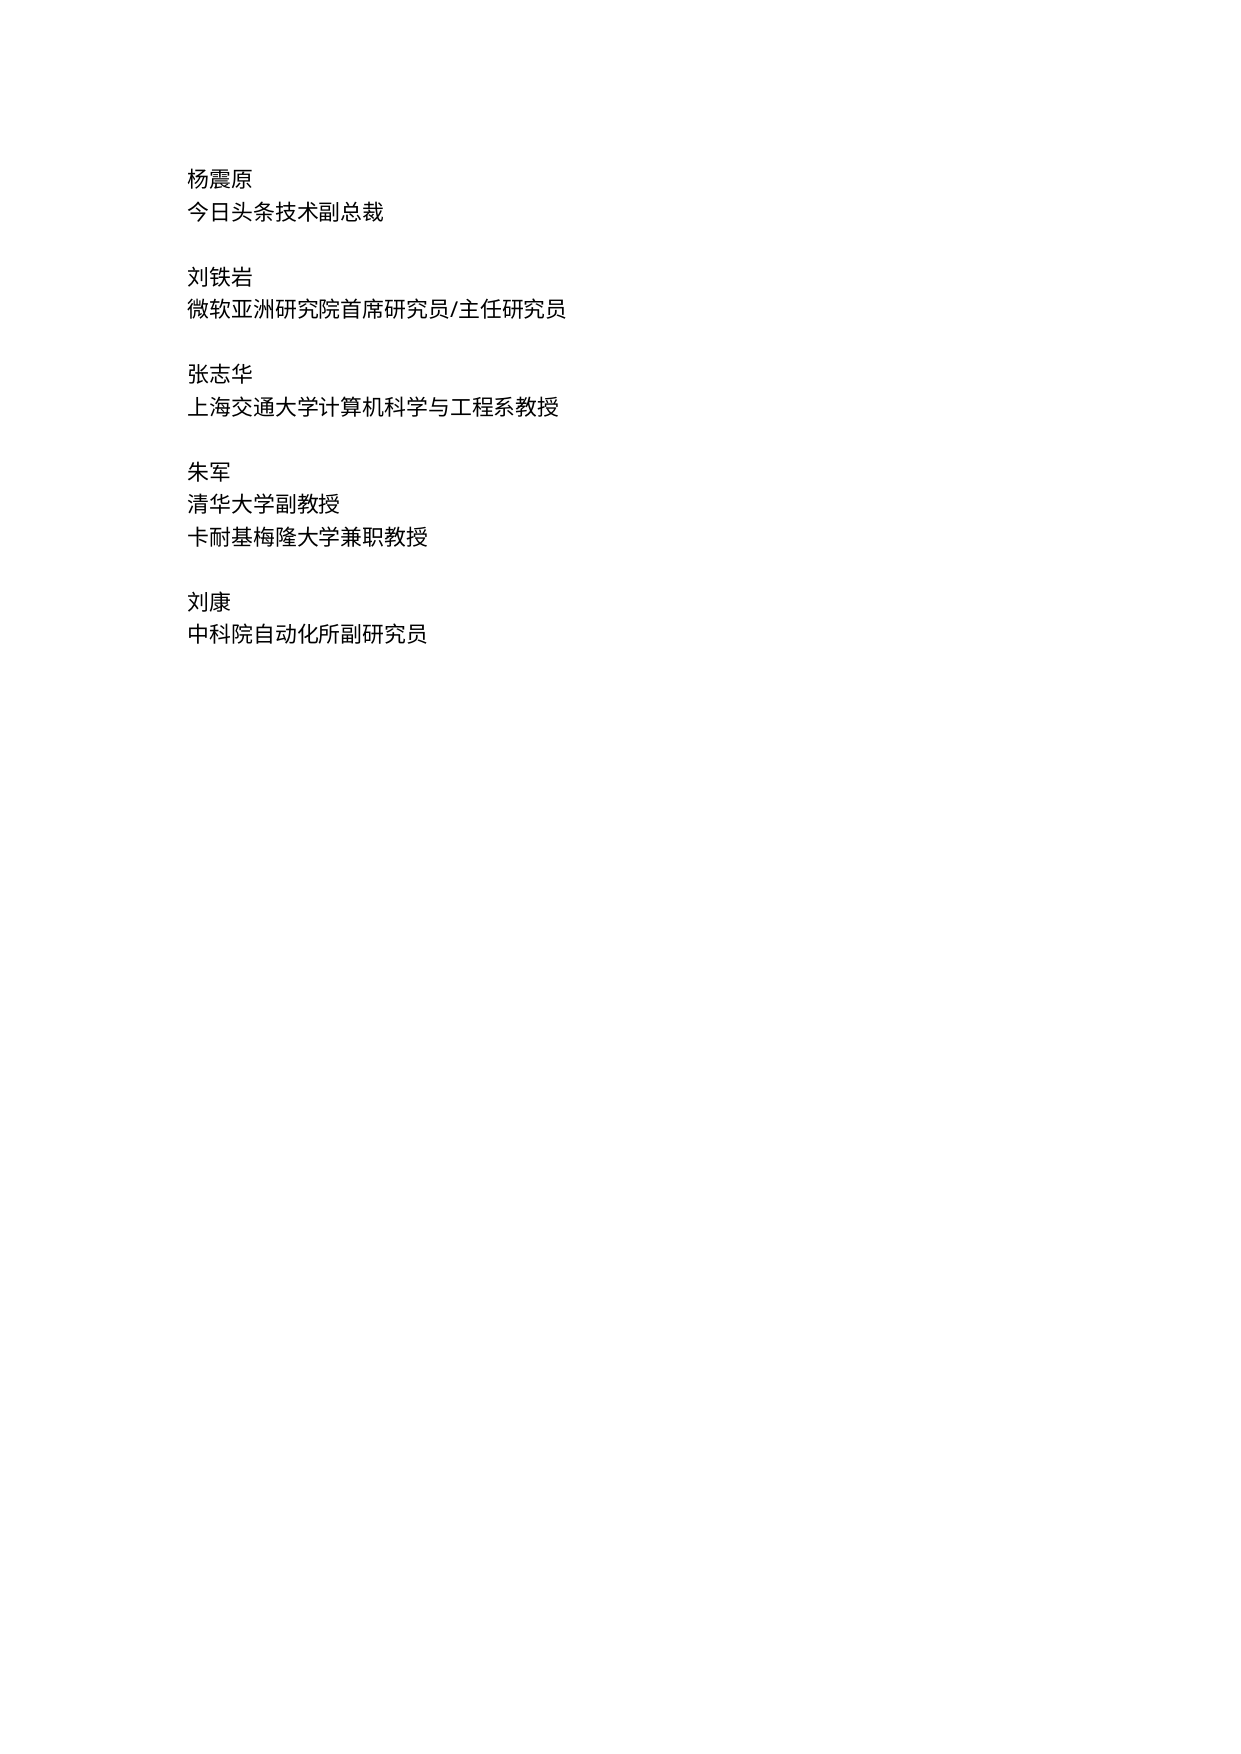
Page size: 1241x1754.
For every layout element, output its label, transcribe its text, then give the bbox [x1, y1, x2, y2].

text 刘铁岩 [187, 259, 1053, 292]
text 朱军 [187, 454, 1053, 487]
text 中科院自动化所副研究员 [187, 617, 1053, 649]
text 刘康 [187, 584, 1053, 617]
text 今日头条技术副总裁 [187, 194, 1053, 227]
text 清华大学副教授 [187, 487, 1053, 519]
text 张志华 [187, 357, 1053, 389]
text 上海交通大学计算机科学与工程系教授 [187, 389, 1053, 422]
text 卡耐基梅隆大学兼职教授 [187, 519, 1053, 584]
text 微软亚洲研究院首席研究员/主任研究员 [187, 292, 1053, 324]
text 杨震原 [187, 162, 1053, 194]
